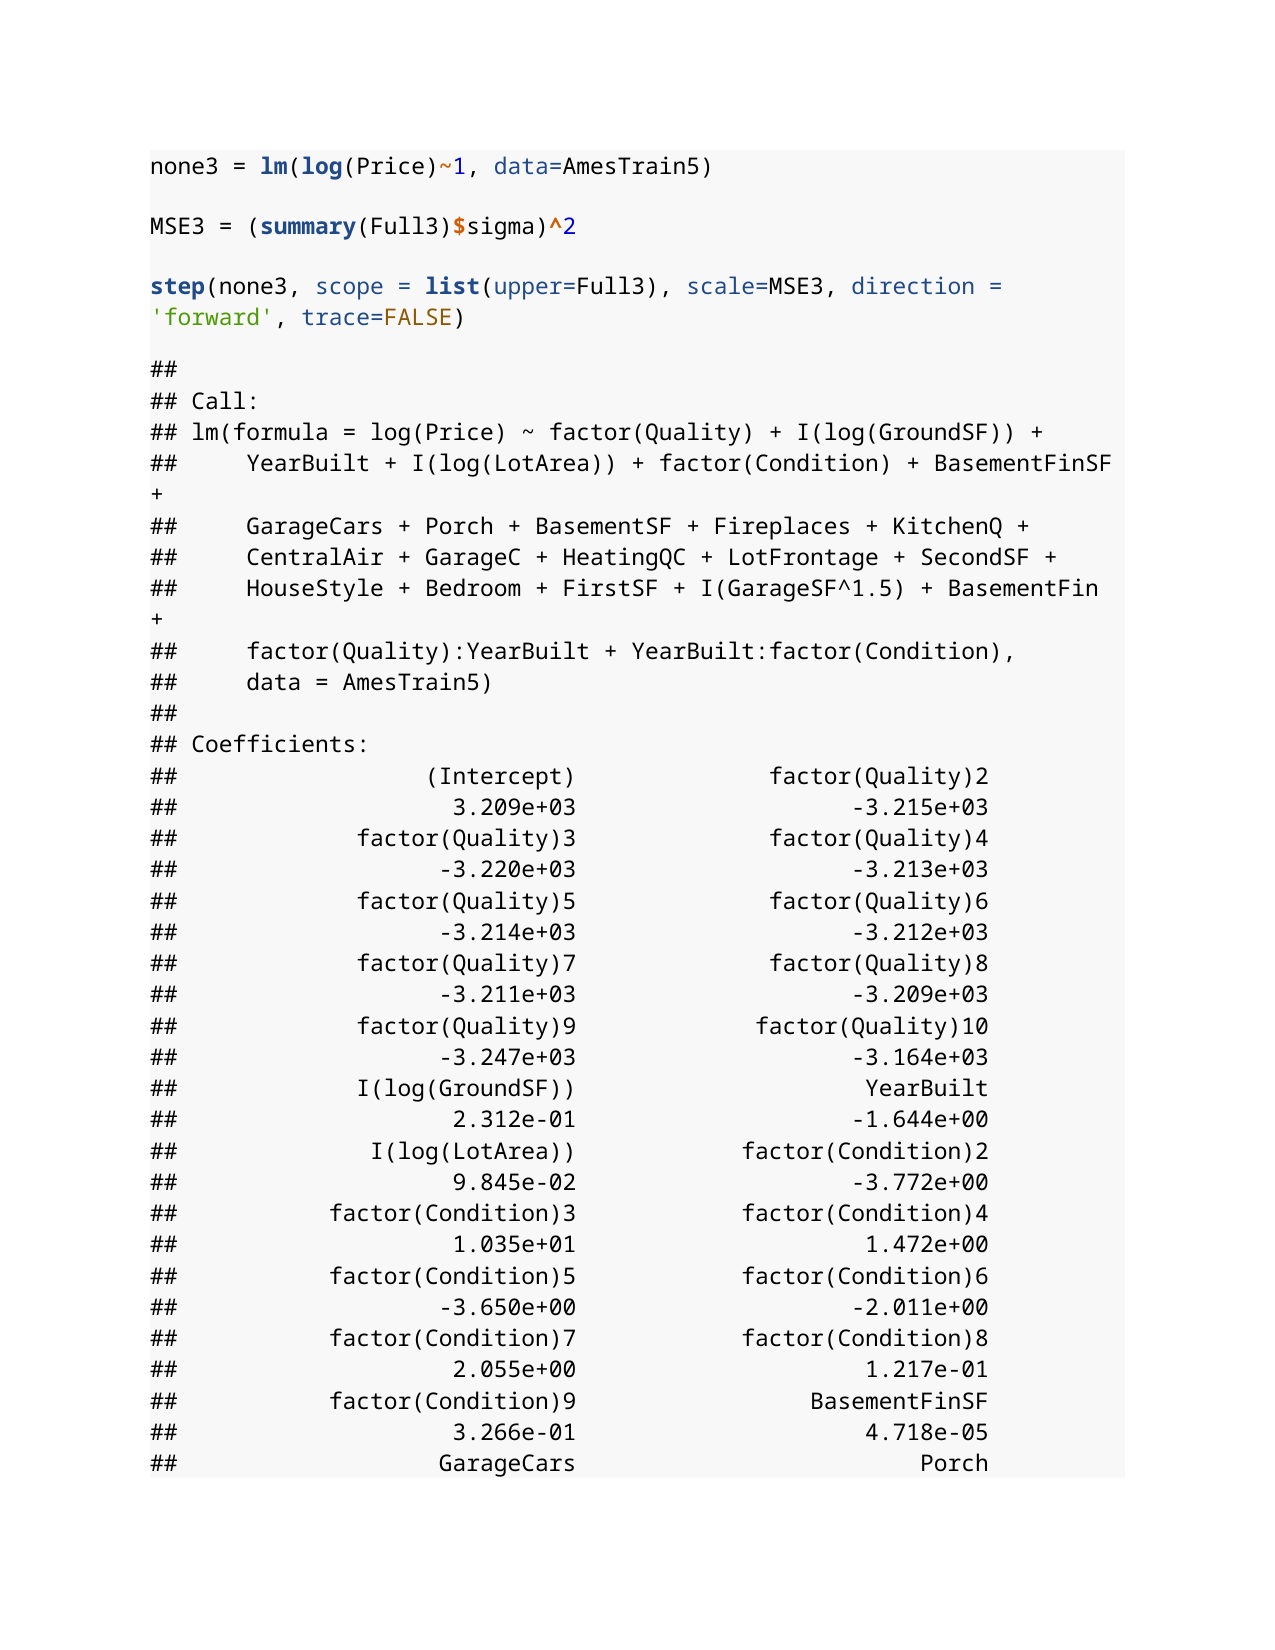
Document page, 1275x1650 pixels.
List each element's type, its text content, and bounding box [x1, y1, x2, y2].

text none3 = lm(log(Price)~1, data=AmesTrain5) MSE3 = (summary(Full3)$sigma)^2 step(none3, scope = list(upper=Full3), scale=MSE3, direction = 'forward', trace=FALSE) [150, 150, 1125, 332]
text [150, 353, 1125, 1478]
